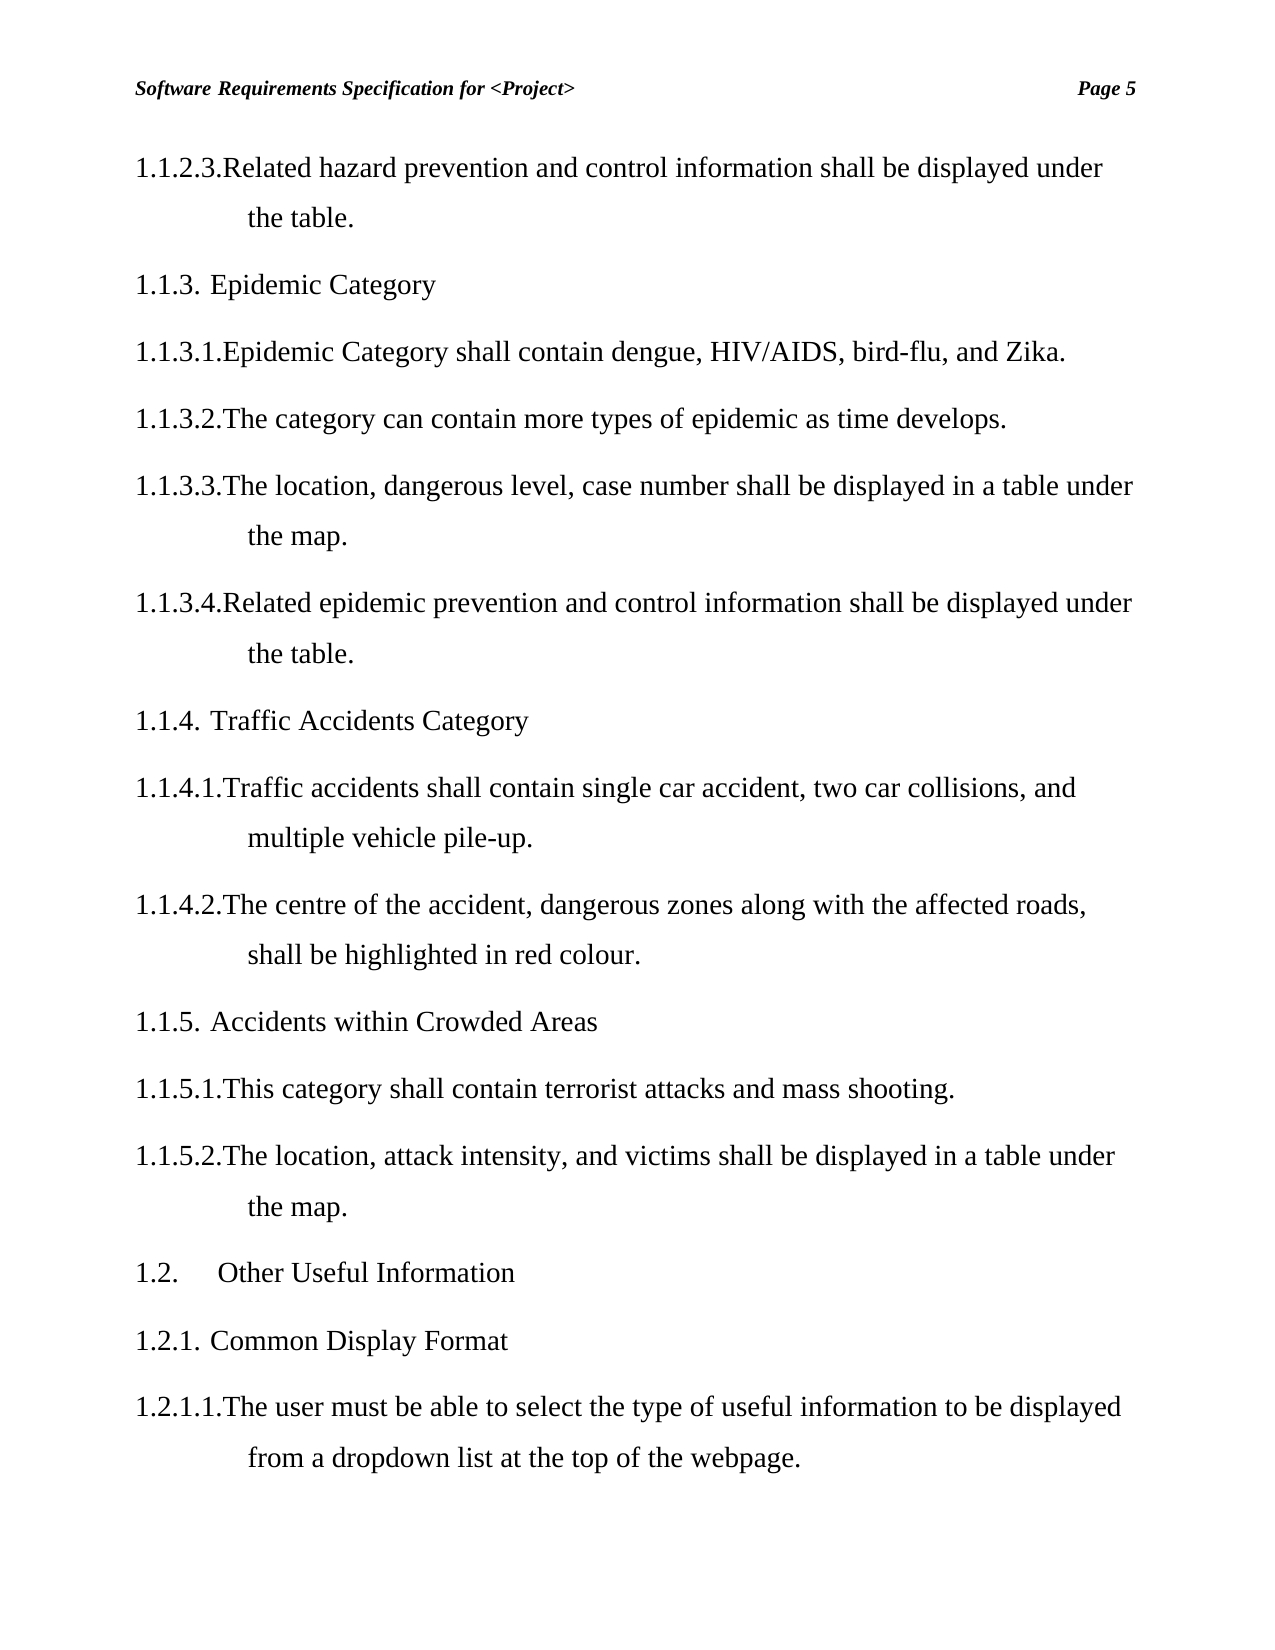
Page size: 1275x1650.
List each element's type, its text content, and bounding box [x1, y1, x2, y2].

list Related epidemic prevention and control information shall be displayed under the table. [135, 586, 1140, 669]
list The category can contain more types of epidemic as time develops. [135, 401, 1140, 435]
list The location, dangerous level, case number shall be displayed in a table under the map. [135, 468, 1140, 552]
list Epidemic Category [135, 267, 1140, 301]
list The location, attack intensity, and victims shall be displayed in a table under the map. [135, 1138, 1140, 1222]
list The centre of the accident, dangerous zones along with the affected roads, shall be highlighted in red colour. [135, 887, 1140, 971]
list Accidents within Crowded Areas [135, 1004, 1140, 1038]
list Common Display Format [135, 1323, 1140, 1356]
list Epidemic Category shall contain dengue, HIV/AIDS, bird-flu, and Zika. [135, 334, 1140, 368]
list Traffic Accidents Category [135, 703, 1140, 736]
list Other Useful Information [135, 1256, 1140, 1289]
list Traffic accidents shall contain single car accident, two car collisions, and multiple vehicle pile-up. [135, 770, 1140, 854]
list This category shall contain terrorist attacks and mass shooting. [135, 1071, 1140, 1105]
list Related hazard prevention and control information shall be displayed under the table. [135, 150, 1140, 234]
list The user must be able to select the type of useful information to be displayed from a dropdown list at the top of the webpage. [135, 1389, 1140, 1473]
